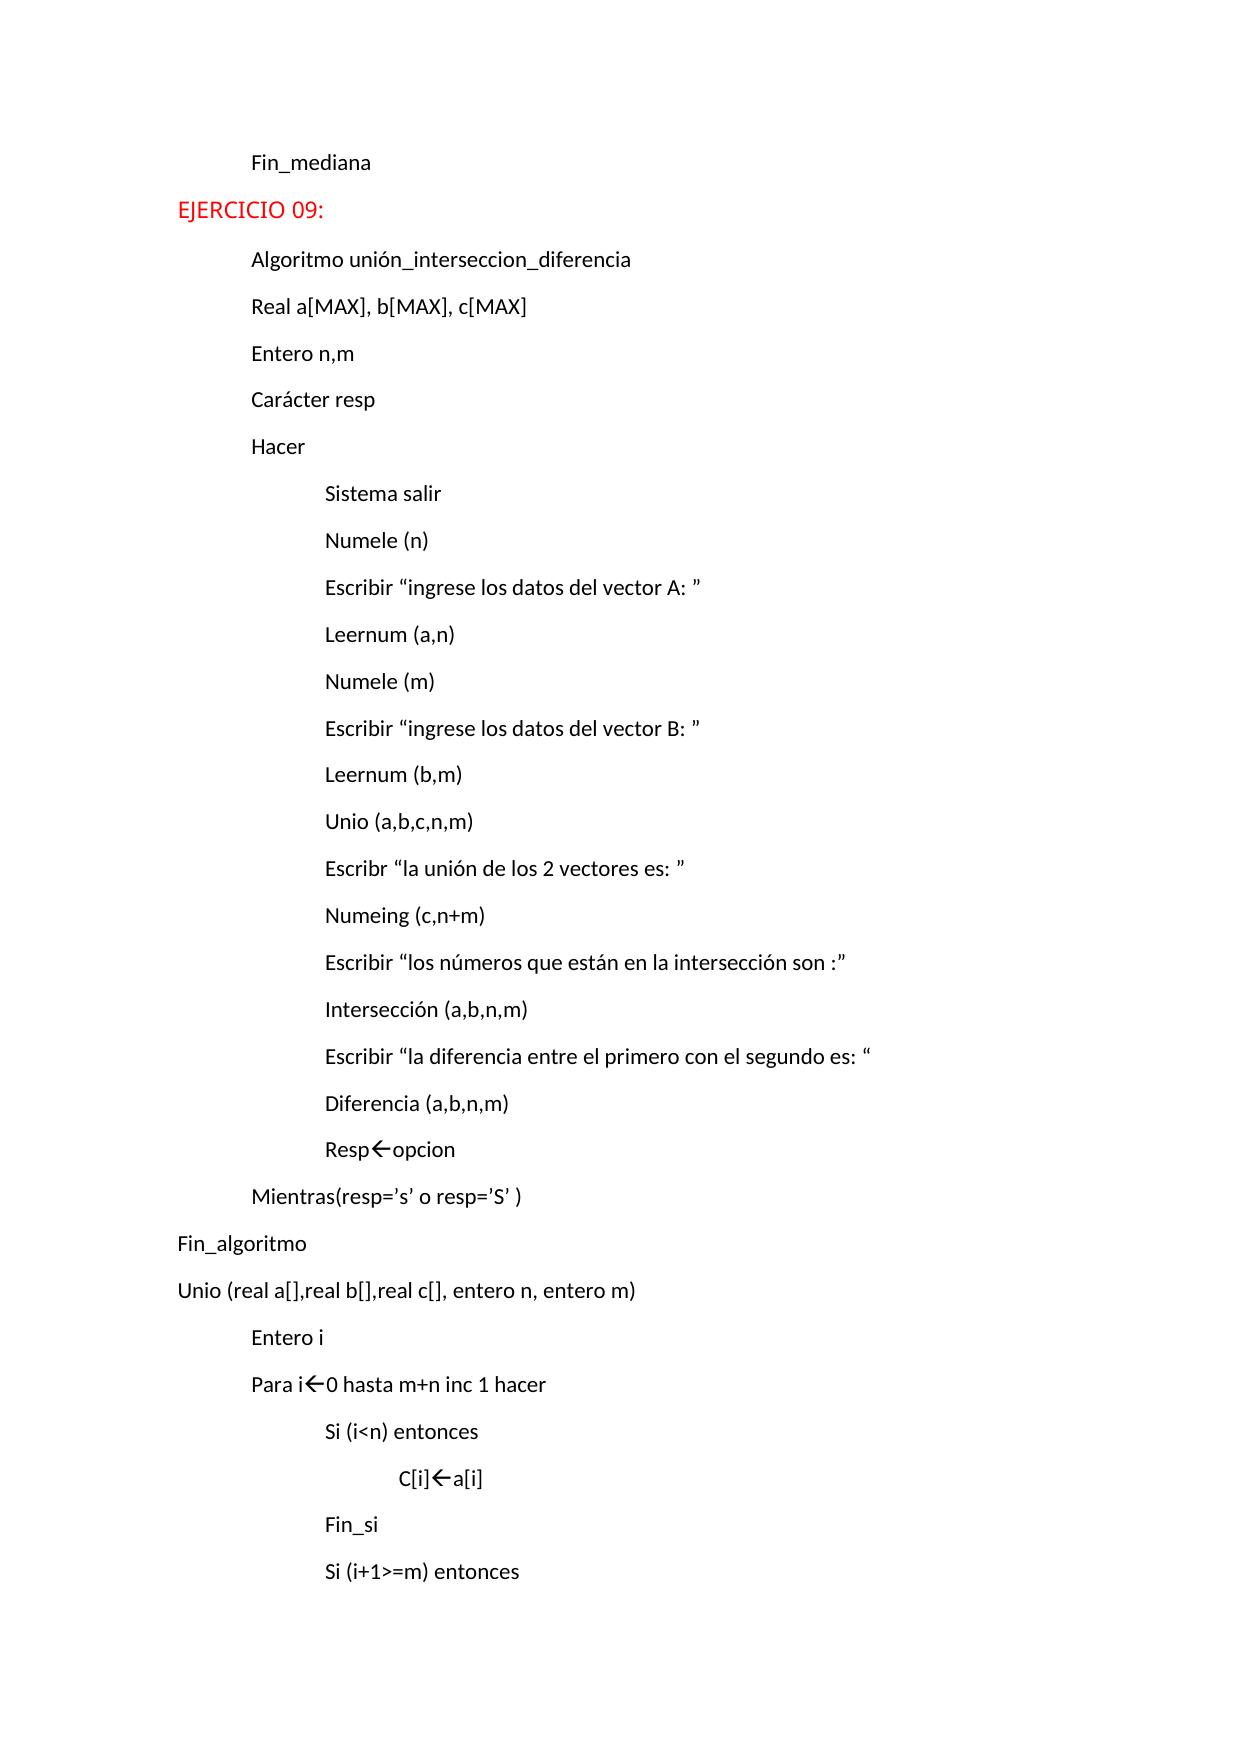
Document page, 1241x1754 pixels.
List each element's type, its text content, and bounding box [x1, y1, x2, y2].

text Escribir “ingrese los datos del vector B: ” [177, 714, 1063, 742]
text Sistema salir [177, 479, 1063, 507]
text Algoritmo unión_interseccion_diferencia [177, 245, 1063, 273]
text Entero i [177, 1323, 1063, 1351]
text Unio (real a[],real b[],real c[], entero n, entero m) [177, 1276, 1063, 1304]
text Numeing (c,n+m) [177, 901, 1063, 929]
text Respopcion [177, 1136, 1063, 1163]
text C[i]a[i] [177, 1464, 1063, 1492]
text Intersección (a,b,n,m) [177, 995, 1063, 1023]
text Numele (n) [177, 526, 1063, 554]
text Mientras(resp=’s’ o resp=’S’ ) [177, 1182, 1063, 1210]
text Si (i<n) entonces [177, 1417, 1063, 1445]
text Escribir “la diferencia entre el primero con el segundo es: “ [177, 1042, 1063, 1070]
text Escribr “la unión de los 2 vectores es: ” [177, 854, 1063, 882]
text Si (i+1>=m) entonces [177, 1557, 1063, 1585]
text Fin_mediana [177, 148, 1063, 176]
text EJERCICIO 09: [177, 194, 1063, 226]
text Entero n,m [177, 339, 1063, 367]
text Hacer [177, 432, 1063, 460]
text Fin_algoritmo [177, 1229, 1063, 1257]
text Escribir “ingrese los datos del vector A: ” [177, 573, 1063, 601]
text Diferencia (a,b,n,m) [177, 1089, 1063, 1117]
text Para i0 hasta m+n inc 1 hacer [177, 1370, 1063, 1398]
text Escribir “los números que están en la intersección son :” [177, 948, 1063, 976]
text Fin_si [177, 1511, 1063, 1538]
text Carácter resp [177, 386, 1063, 413]
text Unio (a,b,c,n,m) [177, 807, 1063, 835]
text Leernum (b,m) [177, 761, 1063, 788]
text Leernum (a,n) [177, 620, 1063, 648]
text Numele (m) [177, 667, 1063, 695]
text Real a[MAX], b[MAX], c[MAX] [177, 292, 1063, 320]
